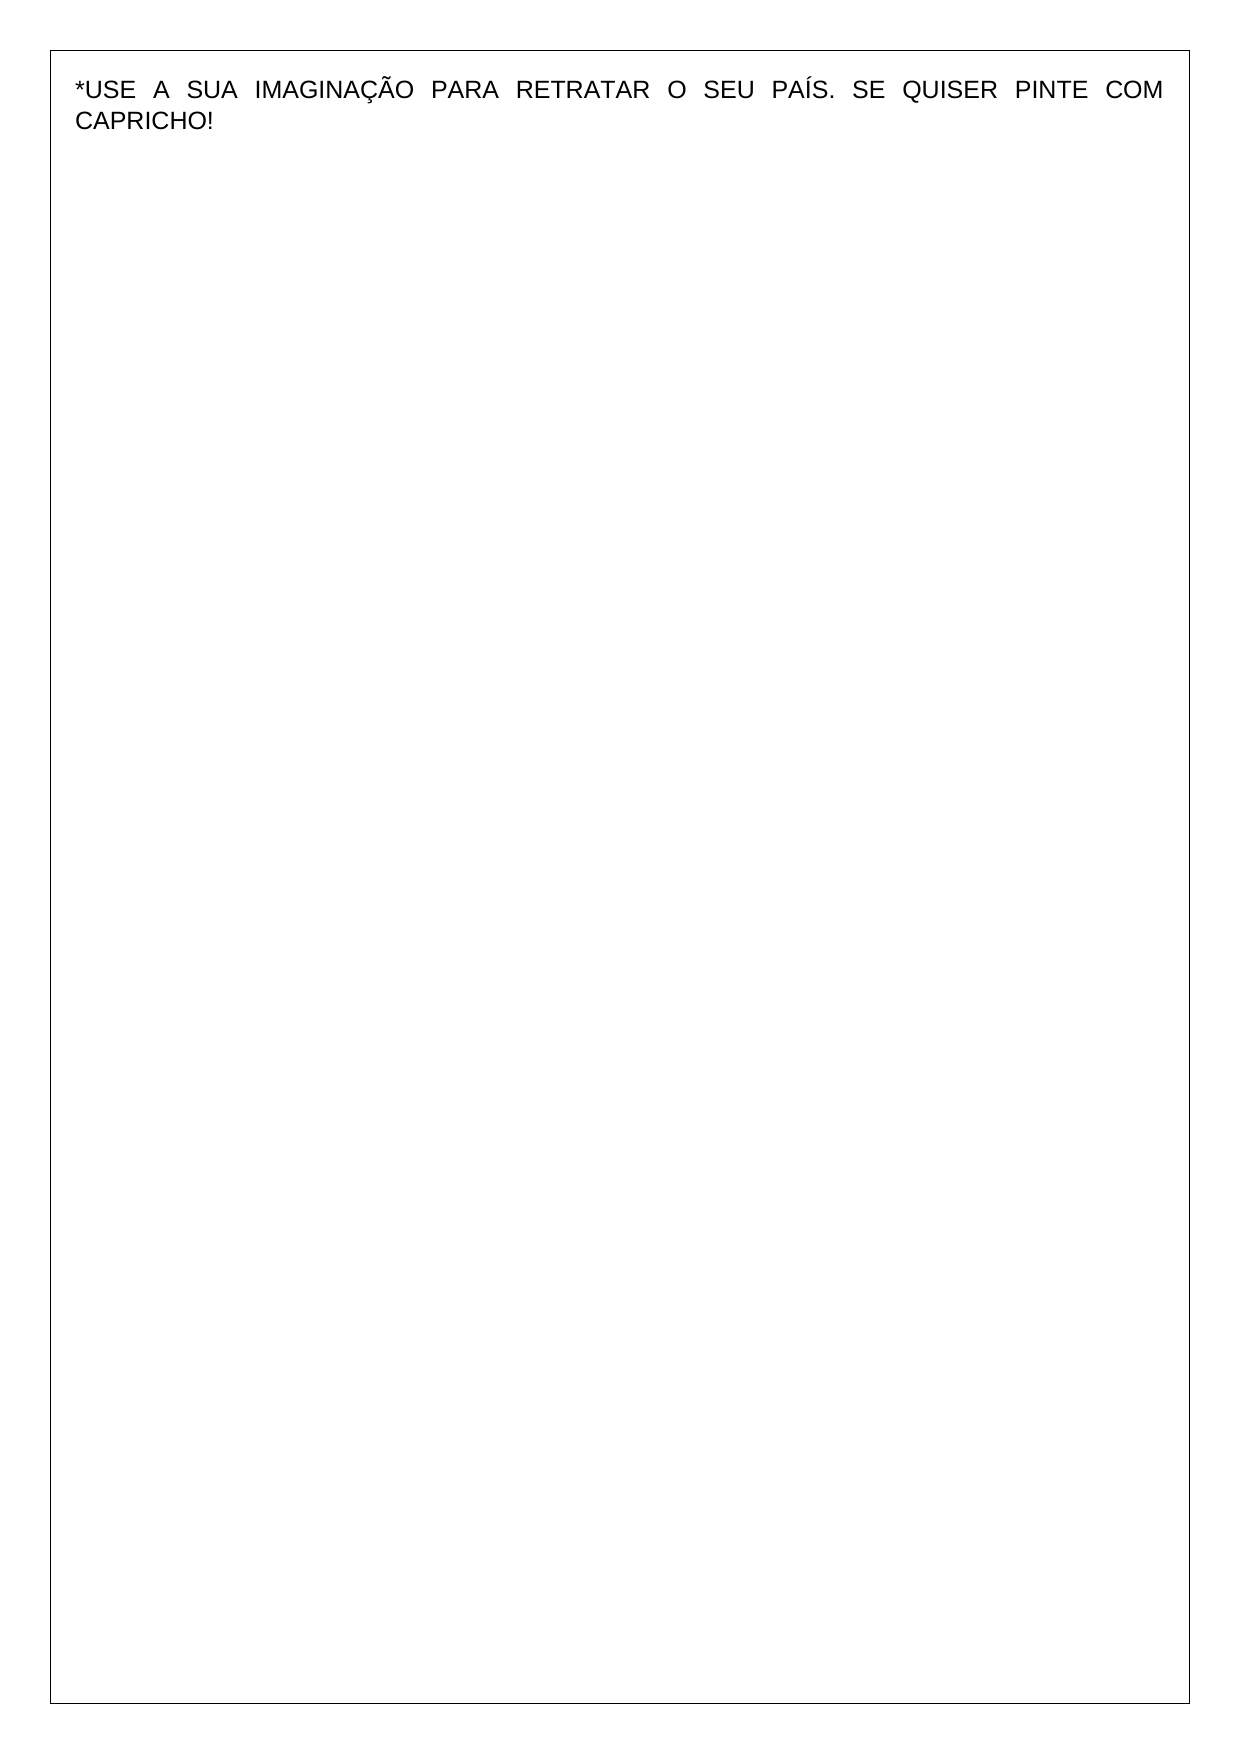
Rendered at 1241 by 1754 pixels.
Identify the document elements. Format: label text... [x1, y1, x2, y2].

text *USE A SUA IMAGINAÇÃO PARA RETRATAR O SEU PAÍS. SE QUISER PINTE COM CAPRICHO! [75, 75, 1165, 135]
